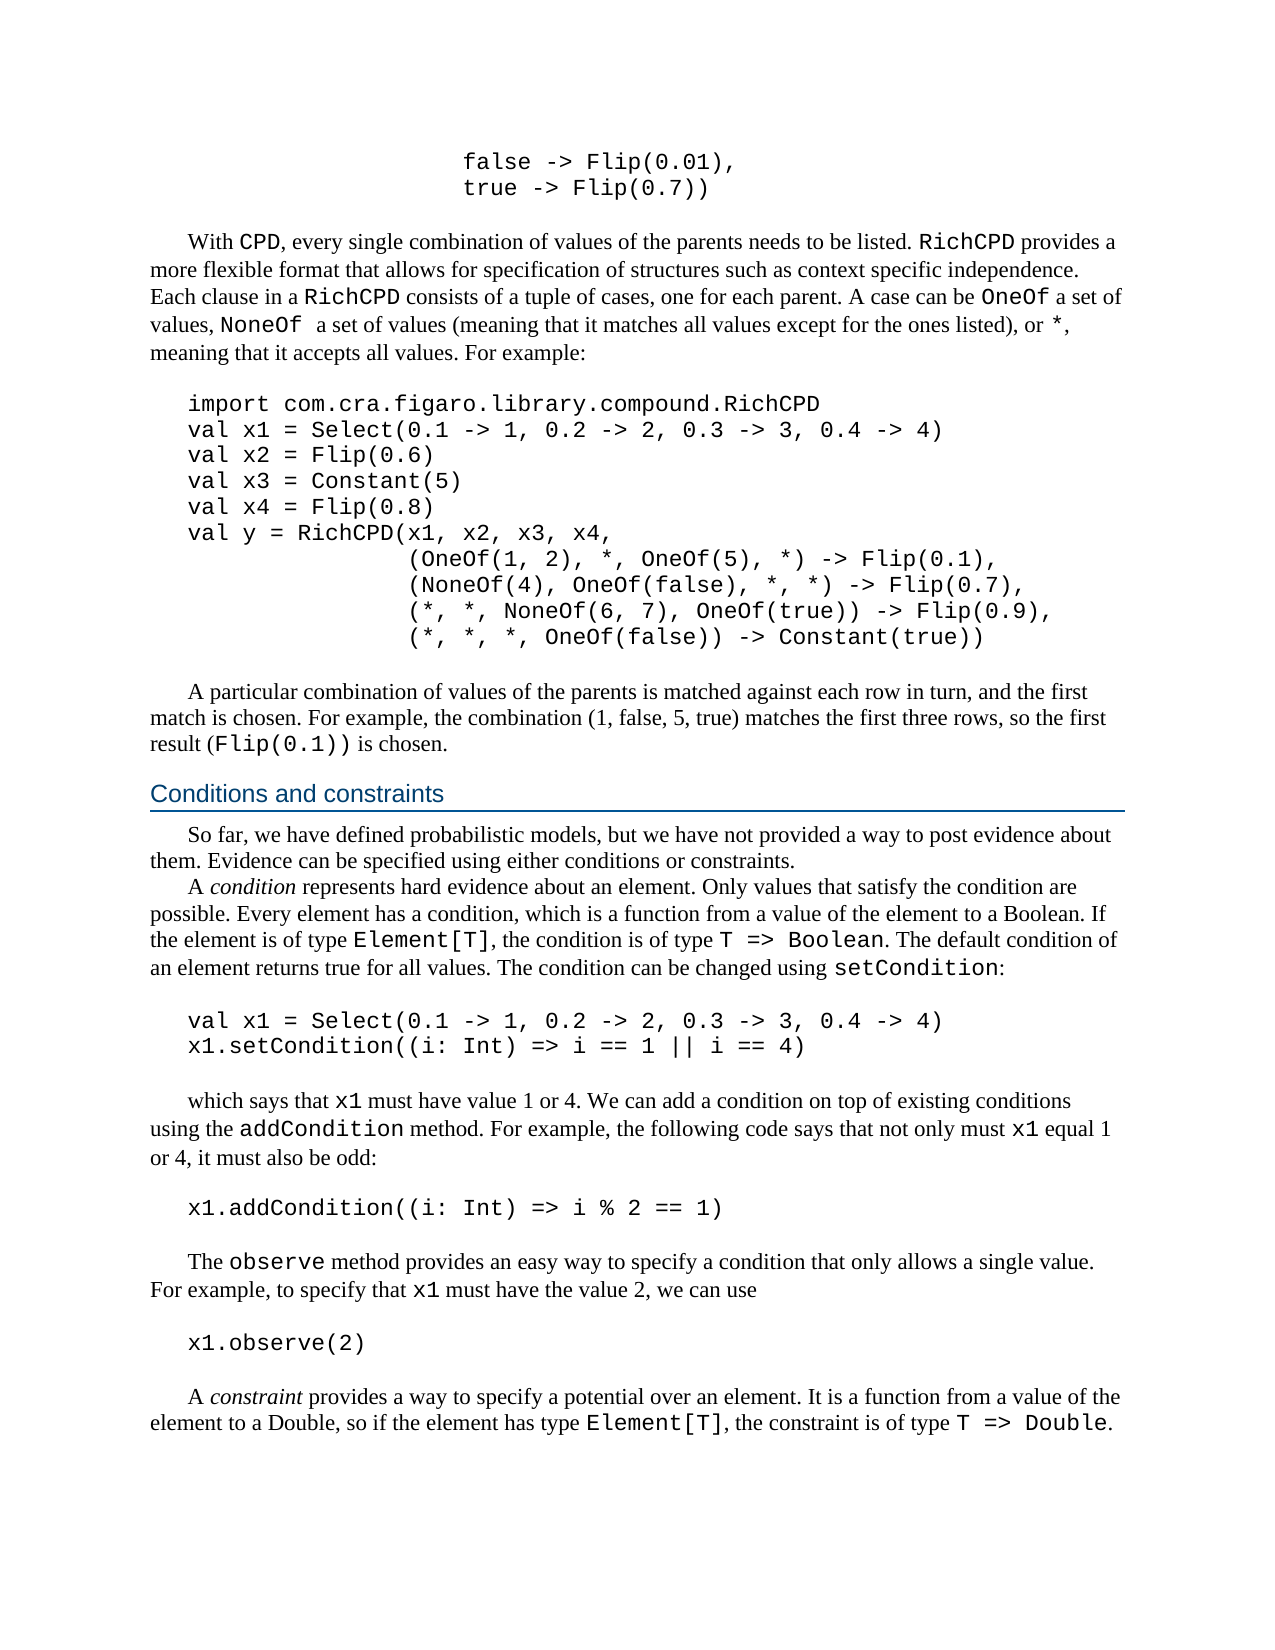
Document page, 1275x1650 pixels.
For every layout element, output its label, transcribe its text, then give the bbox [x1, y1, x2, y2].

text The observe method provides an easy way to specify a condition that only allows a single value. For example, to specify that x1 must have the value 2, we can use [150, 1248, 1125, 1305]
text val x1 = Select(0.1 -> 1, 0.2 -> 2, 0.3 -> 3, 0.4 -> 4) [150, 1009, 1125, 1035]
text val y = RichCPD(x1, x2, x3, x4, [150, 522, 1125, 548]
text With CPD, every single combination of values of the parents needs to be listed. RichCPD provides a more flexible format that allows for specification of structures such as context specific independence. Each clause in a RichCPD consists of a tuple of cases, one for each parent. A case can be OneOf a set of values, NoneOf a set of values (meaning that it matches all values except for the ones listed), or *, meaning that it accepts all values. For example: [150, 228, 1125, 366]
text which says that x1 must have value 1 or 4. We can add a condition on top of existing conditions using the addCondition method. For example, the following code says that not only must x1 equal 1 or 4, it must also be odd: [150, 1087, 1125, 1170]
text x1.addCondition((i: Int) => i % 2 == 1) [150, 1196, 1125, 1222]
text true -> Flip(0.7)) [150, 176, 1125, 202]
text A condition represents hard evidence about an element. Only values that satisfy the condition are possible. Every element has a condition, which is a function from a value of the element to a Boolean. If the element is of type Element[T], the condition is of type T => Boolean. The default condition of an element returns true for all values. The condition can be changed using setCondition: [150, 873, 1125, 983]
text A constraint provides a way to specify a potential over an element. It is a function from a value of the element to a Double, so if the element has type Element[T], the constraint is of type T => Double. [150, 1383, 1125, 1437]
text (NoneOf(4), OneOf(false), *, *) -> Flip(0.7), [150, 573, 1125, 599]
text (*, *, *, OneOf(false)) -> Constant(true)) [150, 625, 1125, 651]
text So far, we have defined probabilistic models, but we have not provided a way to post evidence about them. Evidence can be specified using either conditions or constraints. [150, 821, 1125, 873]
text import com.cra.figaro.library.compound.RichCPD [150, 392, 1125, 418]
text val x4 = Flip(0.8) [150, 496, 1125, 522]
text x1.setCondition((i: Int) => i == 1 || i == 4) [150, 1035, 1125, 1061]
text A particular combination of values of the parents is matched against each row in turn, and the first match is chosen. For example, the combination (1, false, 5, true) matches the first three rows, so the first result (Flip(0.1)) is chosen. [150, 678, 1125, 759]
text false -> Flip(0.01), [150, 150, 1125, 176]
text (OneOf(1, 2), *, OneOf(5), *) -> Flip(0.1), [150, 548, 1125, 573]
text x1.observe(2) [150, 1331, 1125, 1357]
text val x1 = Select(0.1 -> 1, 0.2 -> 2, 0.3 -> 3, 0.4 -> 4) [150, 418, 1125, 444]
subtitle Conditions and constraints [150, 779, 1125, 810]
text (*, *, NoneOf(6, 7), OneOf(true)) -> Flip(0.9), [150, 599, 1125, 625]
text val x3 = Constant(5) [150, 470, 1125, 496]
text val x2 = Flip(0.6) [150, 444, 1125, 470]
